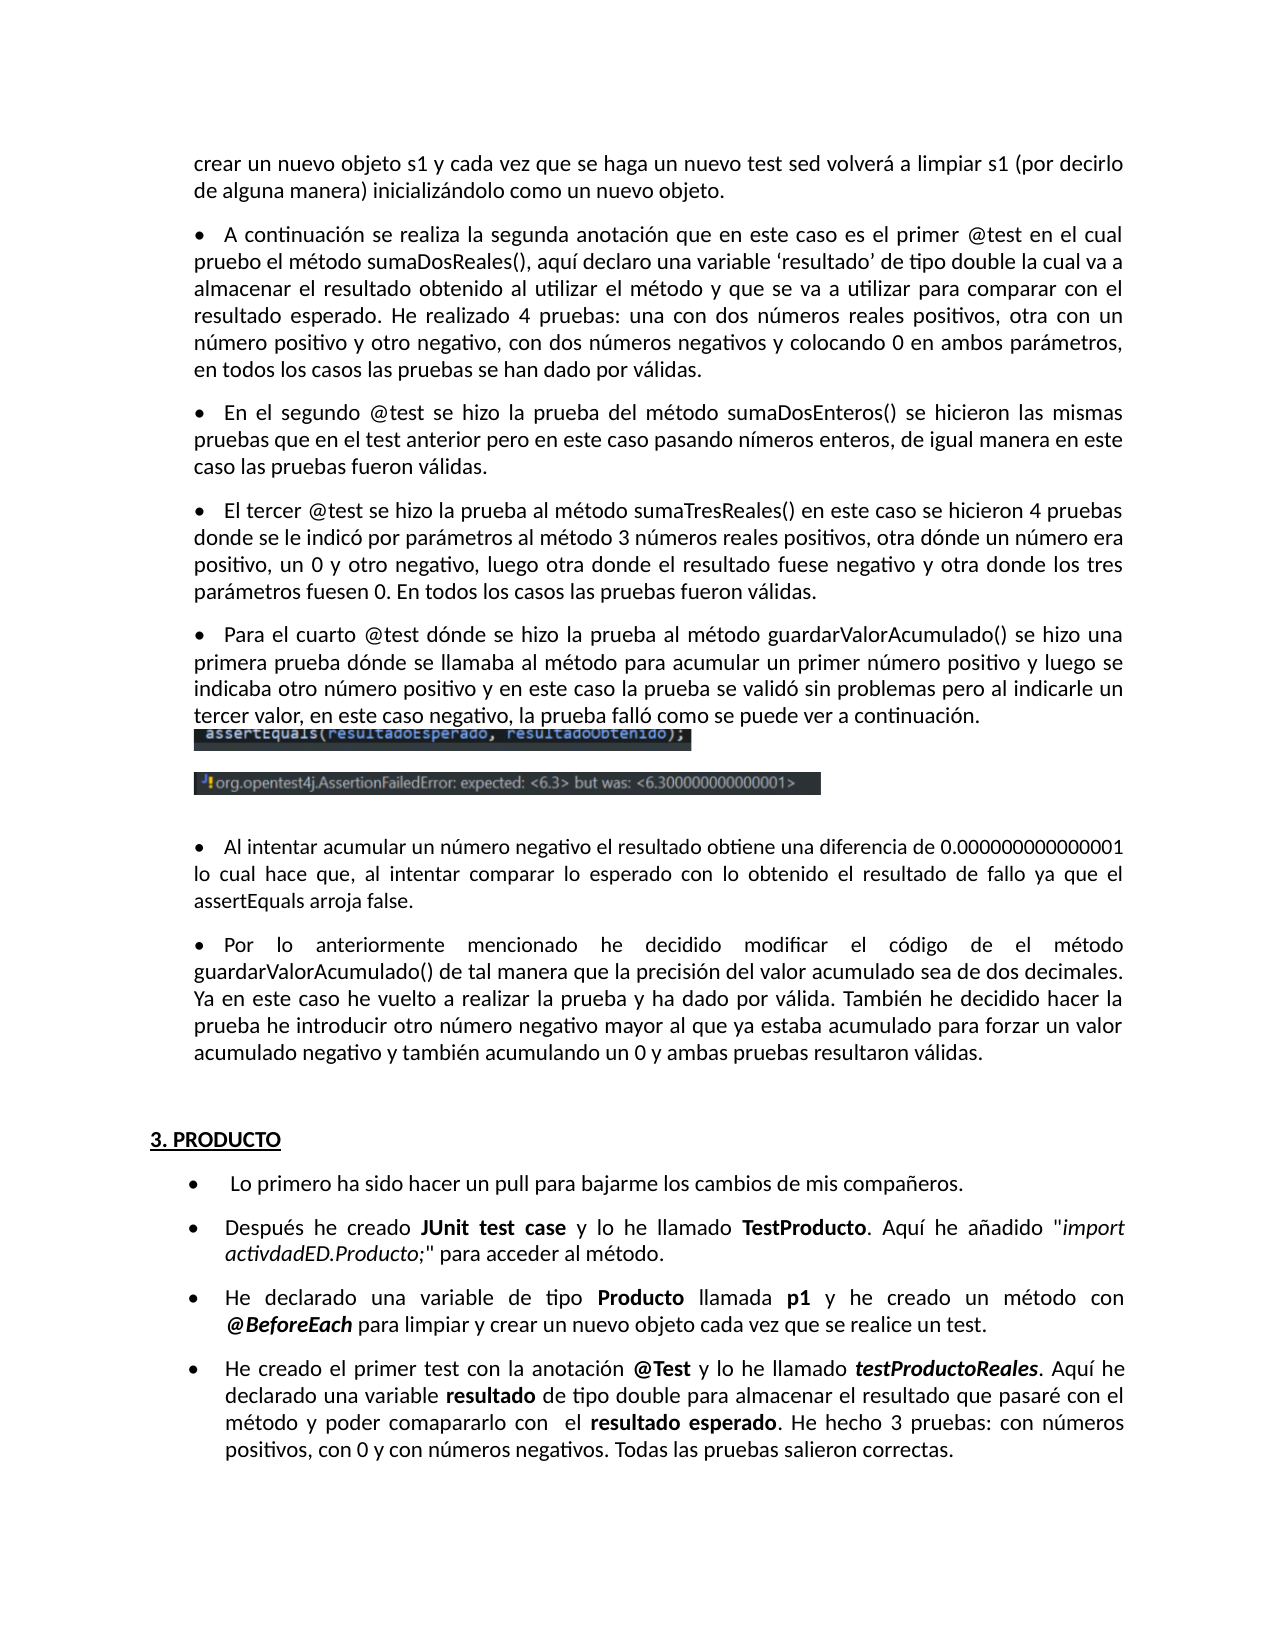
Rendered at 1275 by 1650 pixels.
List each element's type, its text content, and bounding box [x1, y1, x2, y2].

list Por lo anteriormente mencionado he decidido modificar el código de el método guardarValorAcumulado() de tal manera que la precisión del valor acumulado sea de dos decimales. Ya en este caso he vuelto a realizar la prueba y ha dado por válida. También he decidido hacer la prueba he introducir otro número negativo mayor al que ya estaba acumulado para forzar un valor acumulado negativo y también acumulando un 0 y ambas pruebas resultaron válidas. [194, 931, 1125, 1066]
list He declarado una variable de tipo Producto llamada p1 y he creado un método con @BeforeEach para limpiar y crear un nuevo objeto cada vez que se realice un test. [187, 1284, 1125, 1338]
list En el segundo @test se hizo la prueba del método sumaDosEnteros() se hicieron las mismas pruebas que en el test anterior pero en este caso pasando nímeros enteros, de igual manera en este caso las pruebas fueron válidas. [194, 399, 1125, 480]
list Al intentar acumular un número negativo el resultado obtiene una diferencia de 0.000000000000001 lo cual hace que, al intentar comparar lo esperado con lo obtenido el resultado de fallo ya que el assertEquals arroja false. [194, 833, 1125, 914]
list Lo primero ha sido hacer un pull para bajarme los cambios de mis compañeros. [187, 1170, 1125, 1197]
list Después he creado JUnit test case y lo he llamado TestProducto. Aquí he añadido "import activdadED.Producto;" para acceder al método. [187, 1213, 1125, 1267]
list Para el cuarto @test dónde se hizo la prueba al método guardarValorAcumulado() se hizo una primera prueba dónde se llamaba al método para acumular un primer número positivo y luego se indicaba otro número positivo y en este caso la prueba se validó sin problemas pero al indicarle un tercer valor, en este caso negativo, la prueba falló como se puede ver a continuación. [194, 621, 1125, 729]
list He creado el primer test con la anotación @Test y lo he llamado testProductoReales. Aquí he declarado una variable resultado de tipo double para almacenar el resultado que pasaré con el método y poder comapararlo con el resultado esperado. He hecho 3 pruebas: con números positivos, con 0 y con números negativos. Todas las pruebas salieron correctas. [187, 1354, 1125, 1462]
list El tercer @test se hizo la prueba al método sumaTresReales() en este caso se hicieron 4 pruebas donde se le indicó por parámetros al método 3 números reales positivos, otra dónde un número era positivo, un 0 y otro negativo, luego otra donde el resultado fuese negativo y otra donde los tres parámetros fuesen 0. En todos los casos las pruebas fueron válidas. [194, 497, 1125, 605]
text 3. PRODUCTO [150, 1126, 1125, 1153]
